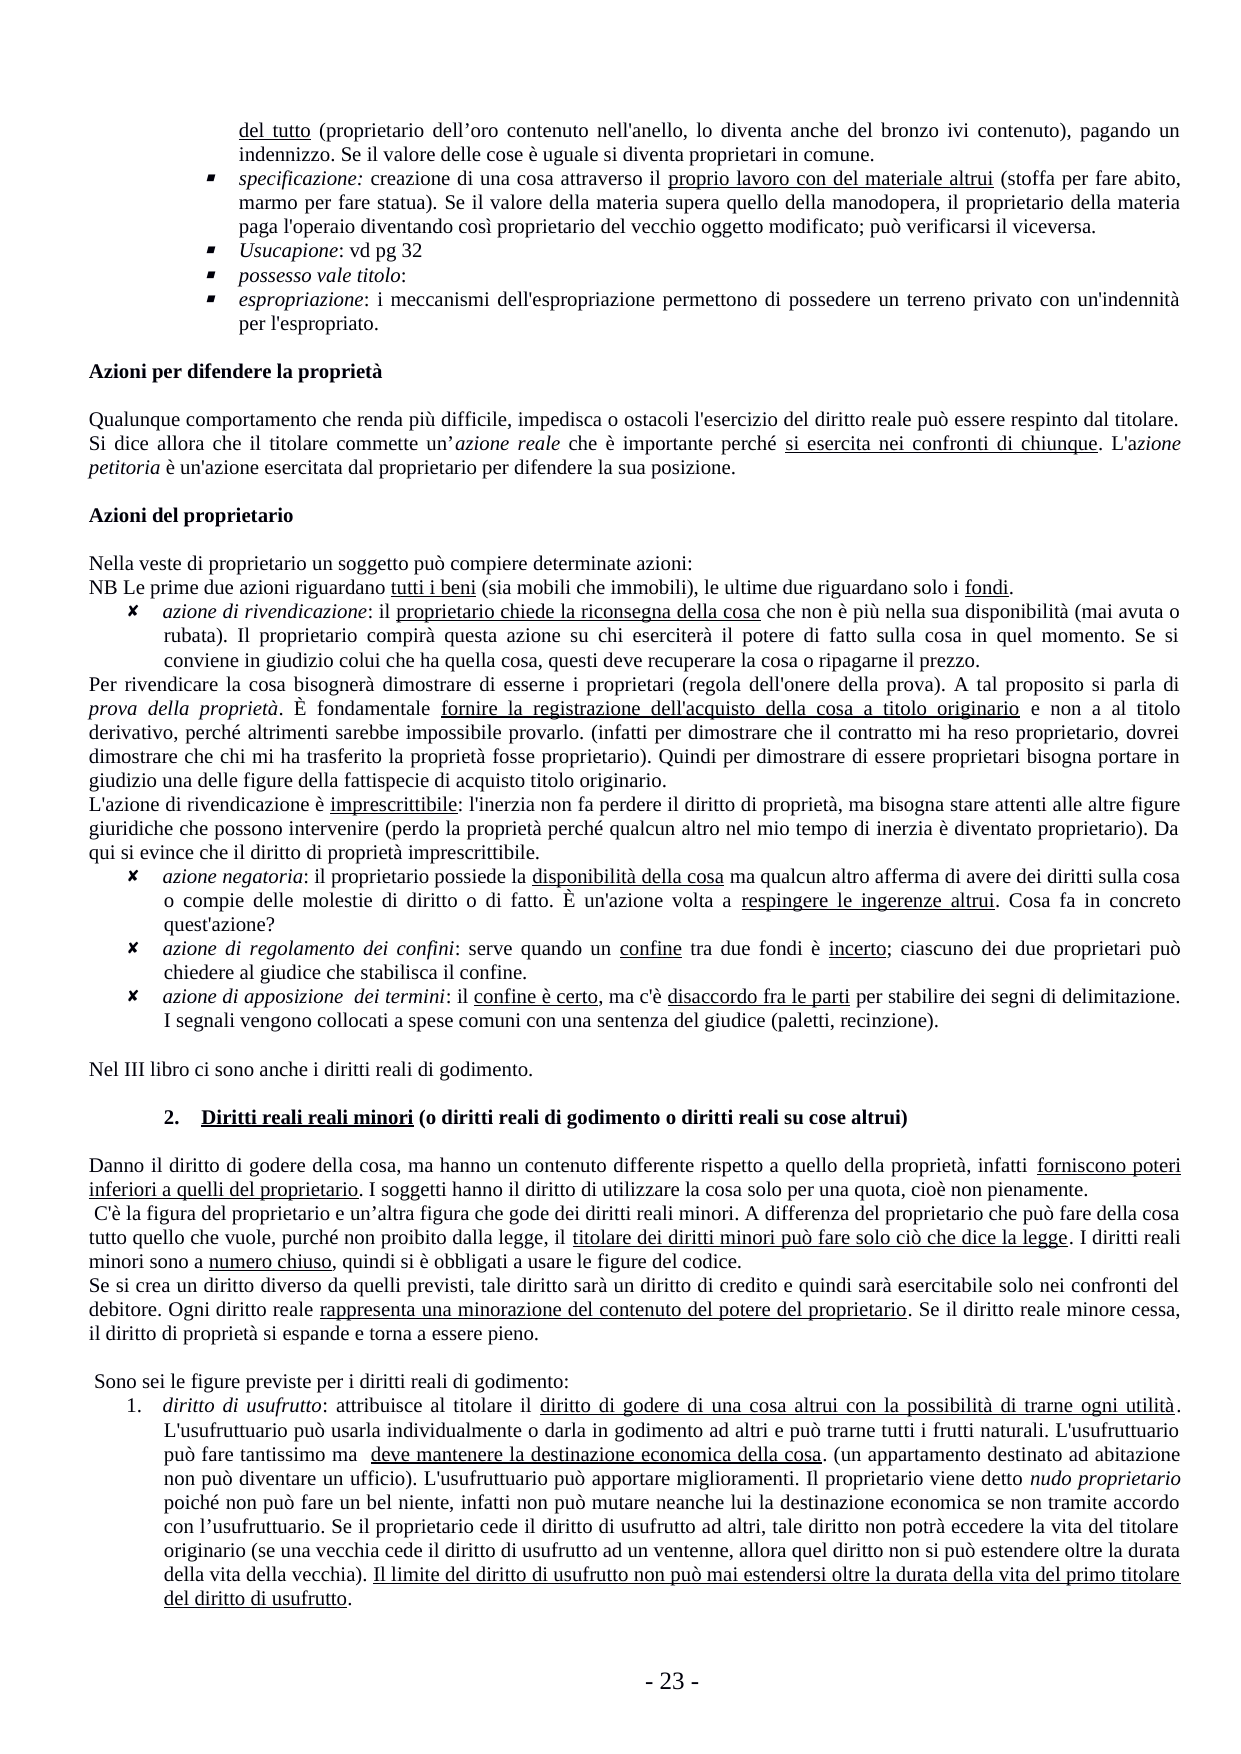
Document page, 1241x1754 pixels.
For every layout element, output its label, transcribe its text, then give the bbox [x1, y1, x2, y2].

text NB Le prime due azioni riguardano tutti i beni (sia mobili che immobili), le ultime due riguardano solo i fondi. [89, 575, 1181, 599]
text Azioni del proprietario [89, 503, 1181, 527]
text Qualunque comportamento che renda più difficile, impedisca o ostacoli l'esercizio del diritto reale può essere respinto dal titolare. Si dice allora che il titolare commette un’azione reale che è importante perché si esercita nei confronti di chiunque. L'azione petitoria è un'azione esercitata dal proprietario per difendere la sua posizione. [89, 407, 1181, 479]
text Se si crea un diritto diverso da quelli previsti, tale diritto sarà un diritto di credito e quindi sarà esercitabile solo nei confronti del debitore. Ogni diritto reale rappresenta una minorazione del contenuto del potere del proprietario. Se il diritto reale minore cessa, il diritto di proprietà si espande e torna a essere pieno. [89, 1273, 1181, 1345]
list specificazione: creazione di una cosa attraverso il proprio lavoro con del materiale altrui (stoffa per fare abito, marmo per fare statua). Se il valore della materia supera quello della manodopera, il proprietario della materia paga l'operaio diventando così proprietario del vecchio oggetto modificato; può verificarsi il viceversa. [201, 166, 1181, 238]
list azione negatoria: il proprietario possiede la disponibilità della cosa ma qualcun altro afferma di avere dei diritti sulla cosa o compie delle molestie di diritto o di fatto. È un'azione volta a respingere le ingerenze altrui. Cosa fa in concreto quest'azione? [126, 864, 1181, 936]
text Per rivendicare la cosa bisognerà dimostrare di esserne i proprietari (regola dell'onere della prova). A tal proposito si parla di prova della proprietà. È fondamentale fornire la registrazione dell'acquisto della cosa a titolo originario e non a al titolo derivativo, perché altrimenti sarebbe impossibile provarlo. (infatti per dimostrare che il contratto mi ha reso proprietario, dovrei dimostrare che chi mi ha trasferito la proprietà fosse proprietario). Quindi per dimostrare di essere proprietari bisogna portare in giudizio una delle figure della fattispecie di acquisto titolo originario. [89, 672, 1181, 792]
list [201, 118, 1181, 166]
text Nel III libro ci sono anche i diritti reali di godimento. [89, 1057, 1181, 1081]
list azione di regolamento dei confini: serve quando un confine tra due fondi è incerto; ciascuno dei due proprietari può chiedere al giudice che stabilisca il confine. [126, 936, 1181, 984]
text Sono sei le figure previste per i diritti reali di godimento: [89, 1369, 1181, 1393]
list espropriazione: i meccanismi dell'espropriazione permettono di possedere un terreno privato con un'indennità per l'espropriato. [201, 287, 1181, 335]
text Danno il diritto di godere della cosa, ma hanno un contenuto differente rispetto a quello della proprietà, infatti forniscono poteri inferiori a quelli del proprietario. I soggetti hanno il diritto di utilizzare la cosa solo per una quota, cioè non pienamente. [89, 1153, 1181, 1201]
list Diritti reali reali minori (o diritti reali di godimento o diritti reali su cose altrui) [164, 1105, 1181, 1129]
list Usucapione: vd pg 32 [201, 238, 1181, 262]
list azione di rivendicazione: il proprietario chiede la riconsegna della cosa che non è più nella sua disponibilità (mai avuta o rubata). Il proprietario compirà questa azione su chi eserciterà il potere di fatto sulla cosa in quel momento. Se si conviene in giudizio colui che ha quella cosa, questi deve recuperare la cosa o ripagarne il prezzo. [126, 599, 1181, 672]
text C'è la figura del proprietario e un’altra figura che gode dei diritti reali minori. A differenza del proprietario che può fare della cosa tutto quello che vuole, purché non proibito dalla legge, il titolare dei diritti minori può fare solo ciò che dice la legge. I diritti reali minori sono a numero chiuso, quindi si è obbligati a usare le figure del codice. [89, 1201, 1181, 1273]
list azione di apposizione dei termini: il confine è certo, ma c'è disaccordo fra le parti per stabilire dei segni di delimitazione. I segnali vengono collocati a spese comuni con una sentenza del giudice (paletti, recinzione). [126, 984, 1181, 1032]
text Azioni per difendere la proprietà [89, 359, 1181, 383]
text Nella veste di proprietario un soggetto può compiere determinate azioni: [89, 551, 1181, 575]
list possesso vale titolo: [201, 262, 1181, 287]
list diritto di usufrutto: attribuisce al titolare il diritto di godere di una cosa altrui con la possibilità di trarne ogni utilità. L'usufruttuario può usarla individualmente o darla in godimento ad altri e può trarne tutti i frutti naturali. L'usufruttuario può fare tantissimo ma deve mantenere la destinazione economica della cosa. (un appartamento destinato ad abitazione non può diventare un ufficio). L'usufruttuario può apportare miglioramenti. Il proprietario viene detto nudo proprietario poiché non può fare un bel niente, infatti non può mutare neanche lui la destinazione economica se non tramite accordo con l’usufruttuario. Se il proprietario cede il diritto di usufrutto ad altri, tale diritto non potrà eccedere la vita del titolare originario (se una vecchia cede il diritto di usufrutto ad un ventenne, allora quel diritto non si può estendere oltre la durata della vita della vecchia). Il limite del diritto di usufrutto non può mai estendersi oltre la durata della vita del primo titolare del diritto di usufrutto. [126, 1393, 1181, 1610]
text L'azione di rivendicazione è imprescrittibile: l'inerzia non fa perdere il diritto di proprietà, ma bisogna stare attenti alle altre figure giuridiche che possono intervenire (perdo la proprietà perché qualcun altro nel mio tempo di inerzia è diventato proprietario). Da qui si evince che il diritto di proprietà imprescrittibile. [89, 792, 1181, 864]
